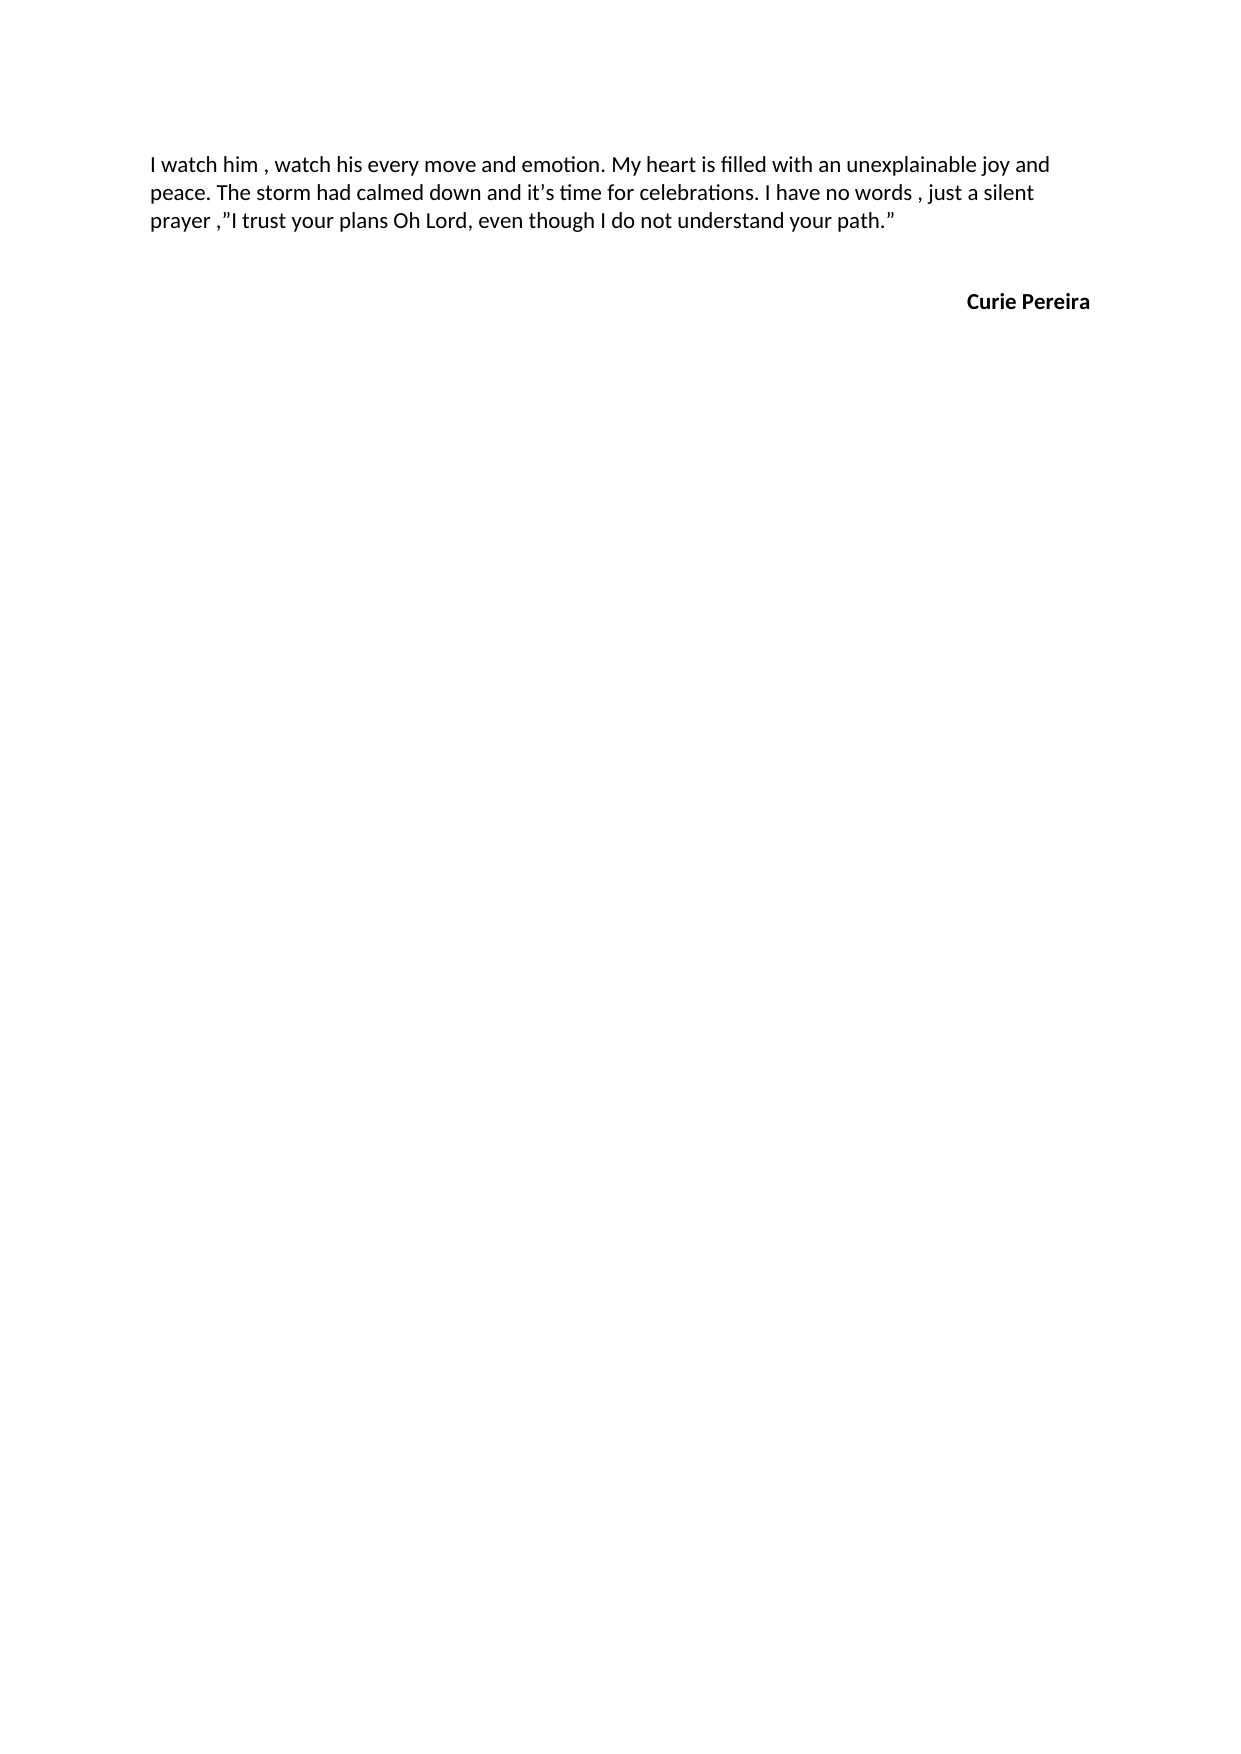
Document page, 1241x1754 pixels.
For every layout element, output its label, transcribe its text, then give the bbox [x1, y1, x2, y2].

text I watch him , watch his every move and emotion. My heart is filled with an unexplainable joy and peace. The storm had calmed down and it’s time for celebrations. I have no words , just a silent prayer ,”I trust your plans Oh Lord, even though I do not understand your path.” [150, 150, 1090, 234]
text Curie Pereira [150, 287, 1090, 315]
